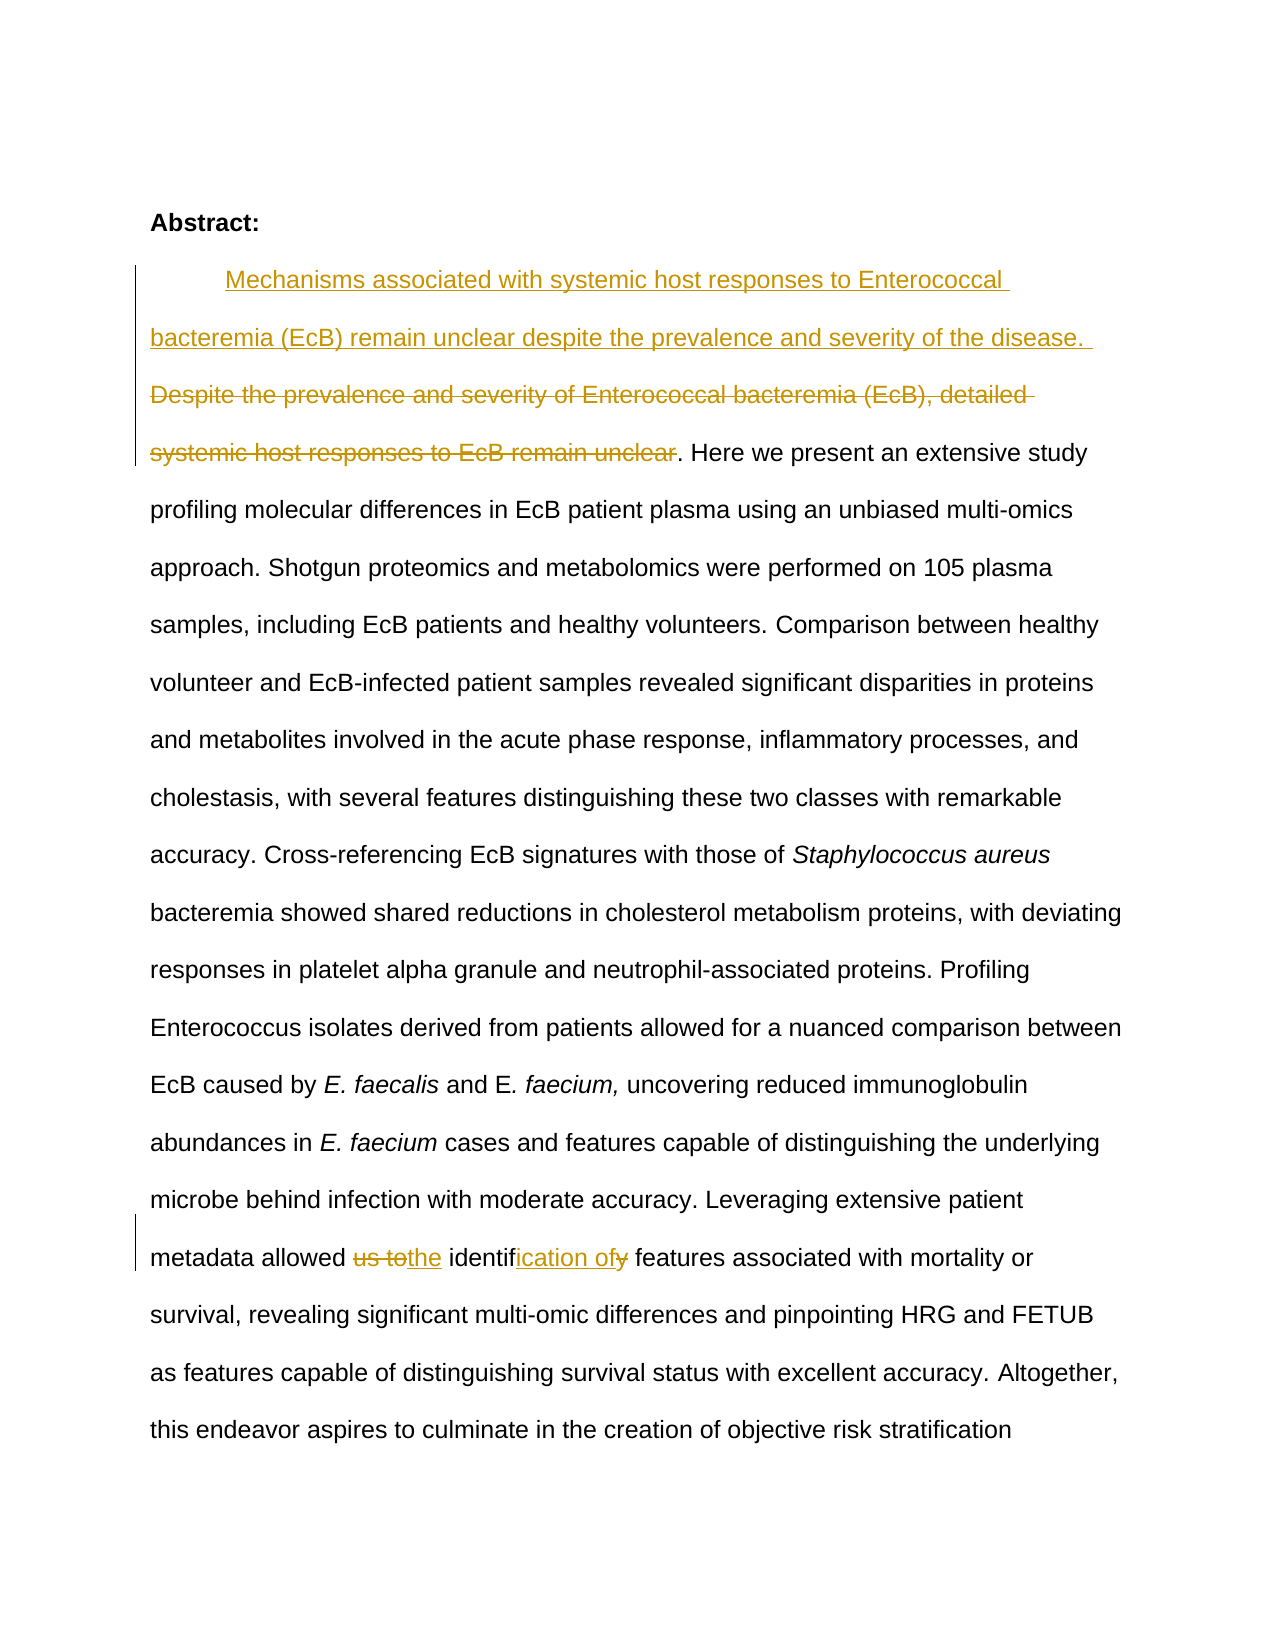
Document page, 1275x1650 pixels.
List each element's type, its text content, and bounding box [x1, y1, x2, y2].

text Abstract: [150, 207, 1125, 236]
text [150, 265, 1125, 1444]
